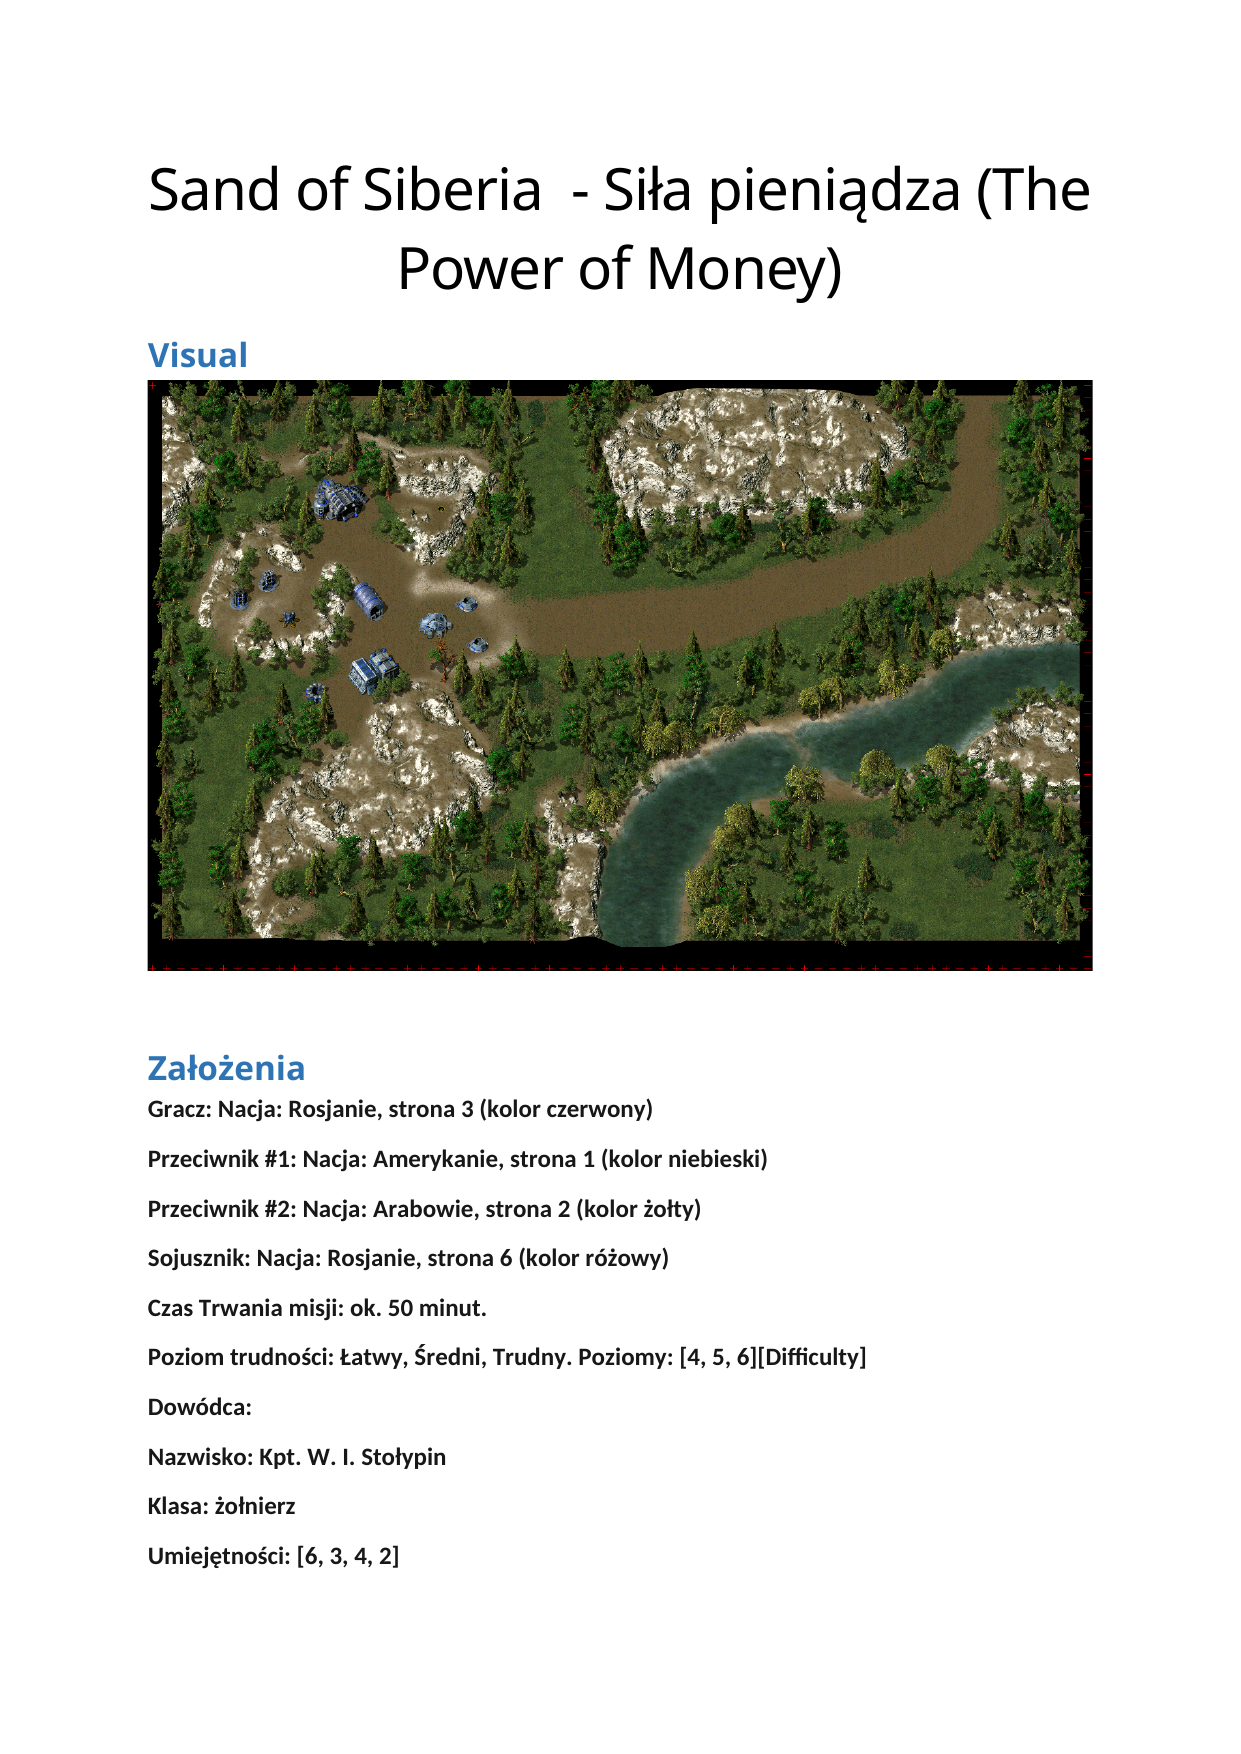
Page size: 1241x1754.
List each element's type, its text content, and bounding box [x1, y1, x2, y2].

text Dowódca: [148, 1391, 1093, 1422]
text Poziom trudności: Łatwy, Średni, Trudny. Poziomy: [4, 5, 6][Difficulty] [148, 1342, 1093, 1372]
text Czas Trwania misji: ok. 50 minut. [148, 1292, 1093, 1322]
text Sojusznik: Nacja: Rosjanie, strona 6 (kolor różowy) [148, 1242, 1093, 1273]
text Klasa: żołnierz [148, 1490, 1093, 1521]
picture [147, 380, 1093, 971]
text Nazwisko: Kpt. W. I. Stołypin [148, 1441, 1093, 1471]
text Przeciwnik #1: Nacja: Amerykanie, strona 1 (kolor niebieski) [148, 1143, 1093, 1174]
text Umiejętności: [6, 3, 4, 2] [148, 1540, 1093, 1570]
title Sand of Siberia - Siła pieniądza (The Power of Money) [148, 148, 1093, 307]
subtitle Założenia [148, 1045, 1093, 1090]
text Gracz: Nacja: Rosjanie, strona 3 (kolor czerwony) [148, 1094, 1093, 1124]
text Przeciwnik #2: Nacja: Arabowie, strona 2 (kolor żołty) [148, 1193, 1093, 1223]
subtitle Visual [148, 332, 1093, 377]
